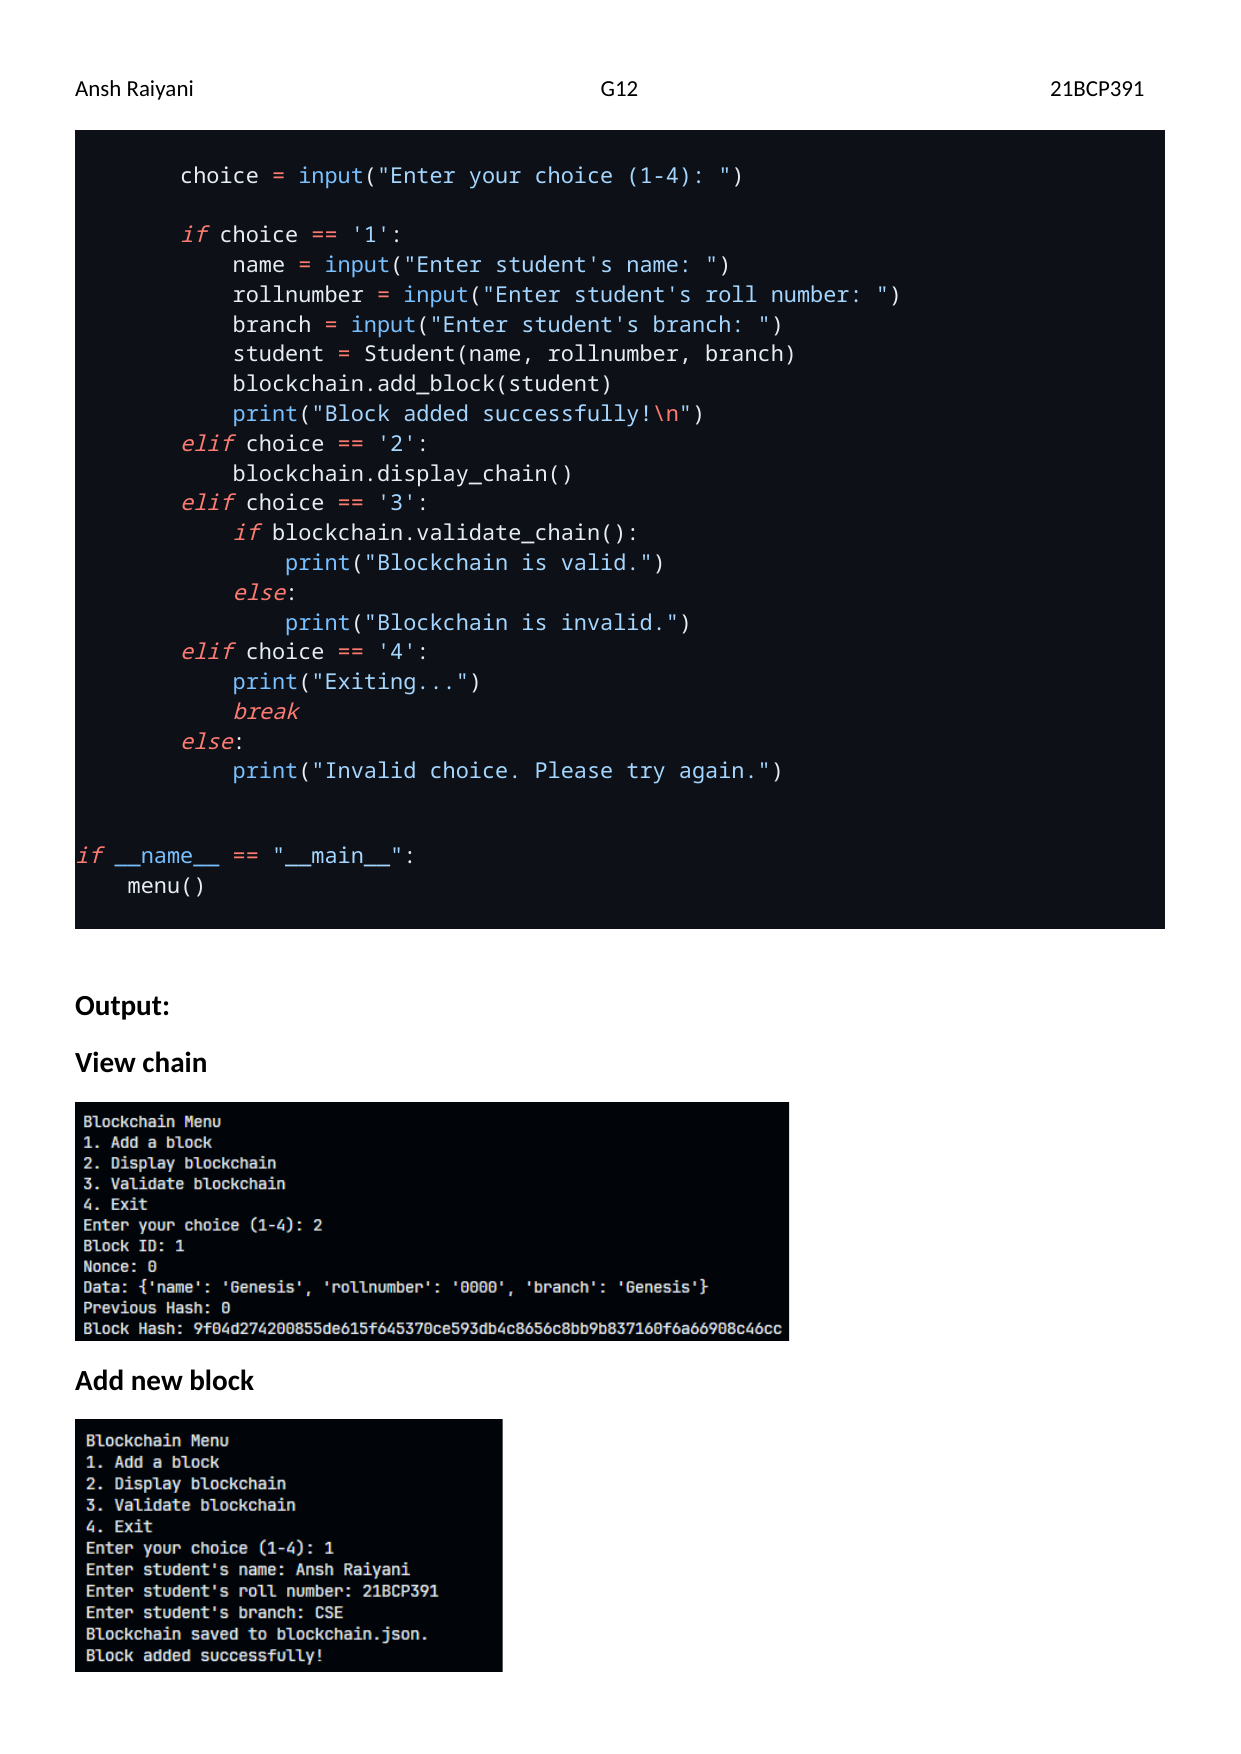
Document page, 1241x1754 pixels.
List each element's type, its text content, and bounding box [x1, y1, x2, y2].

text elif choice == '3': [75, 487, 1165, 517]
text else: [75, 577, 1165, 606]
text Output: [75, 987, 1165, 1023]
text branch = input("Enter student's branch: ") [75, 308, 1165, 338]
text blockchain.display_chain() [75, 457, 1165, 487]
text print("Block added successfully!\n") [75, 398, 1165, 428]
picture [75, 1102, 790, 1341]
picture [75, 1419, 503, 1672]
text break [75, 696, 1165, 726]
text name = input("Enter student's name: ") [75, 249, 1165, 279]
text choice = input("Enter your choice (1-4): ") [75, 159, 1165, 189]
text blockchain.add_block(student) [75, 368, 1165, 398]
text print("Blockchain is valid.") [75, 547, 1165, 577]
text View chain [75, 1044, 1165, 1080]
text menu() [75, 870, 1165, 899]
text print("Invalid choice. Please try again.") [75, 755, 1165, 785]
text print("Blockchain is invalid.") [75, 606, 1165, 636]
text if blockchain.validate_chain(): [75, 517, 1165, 547]
text Add new block [75, 1362, 1165, 1397]
text elif choice == '2': [75, 428, 1165, 457]
text if __name__ == "__main__": [75, 840, 1165, 870]
text if choice == '1': [75, 219, 1165, 249]
text print("Exiting...") [75, 666, 1165, 696]
text rollnumber = input("Enter student's roll number: ") [75, 279, 1165, 308]
text student = Student(name, rollnumber, branch) [75, 338, 1165, 368]
text else: [75, 726, 1165, 755]
text elif choice == '4': [75, 636, 1165, 666]
